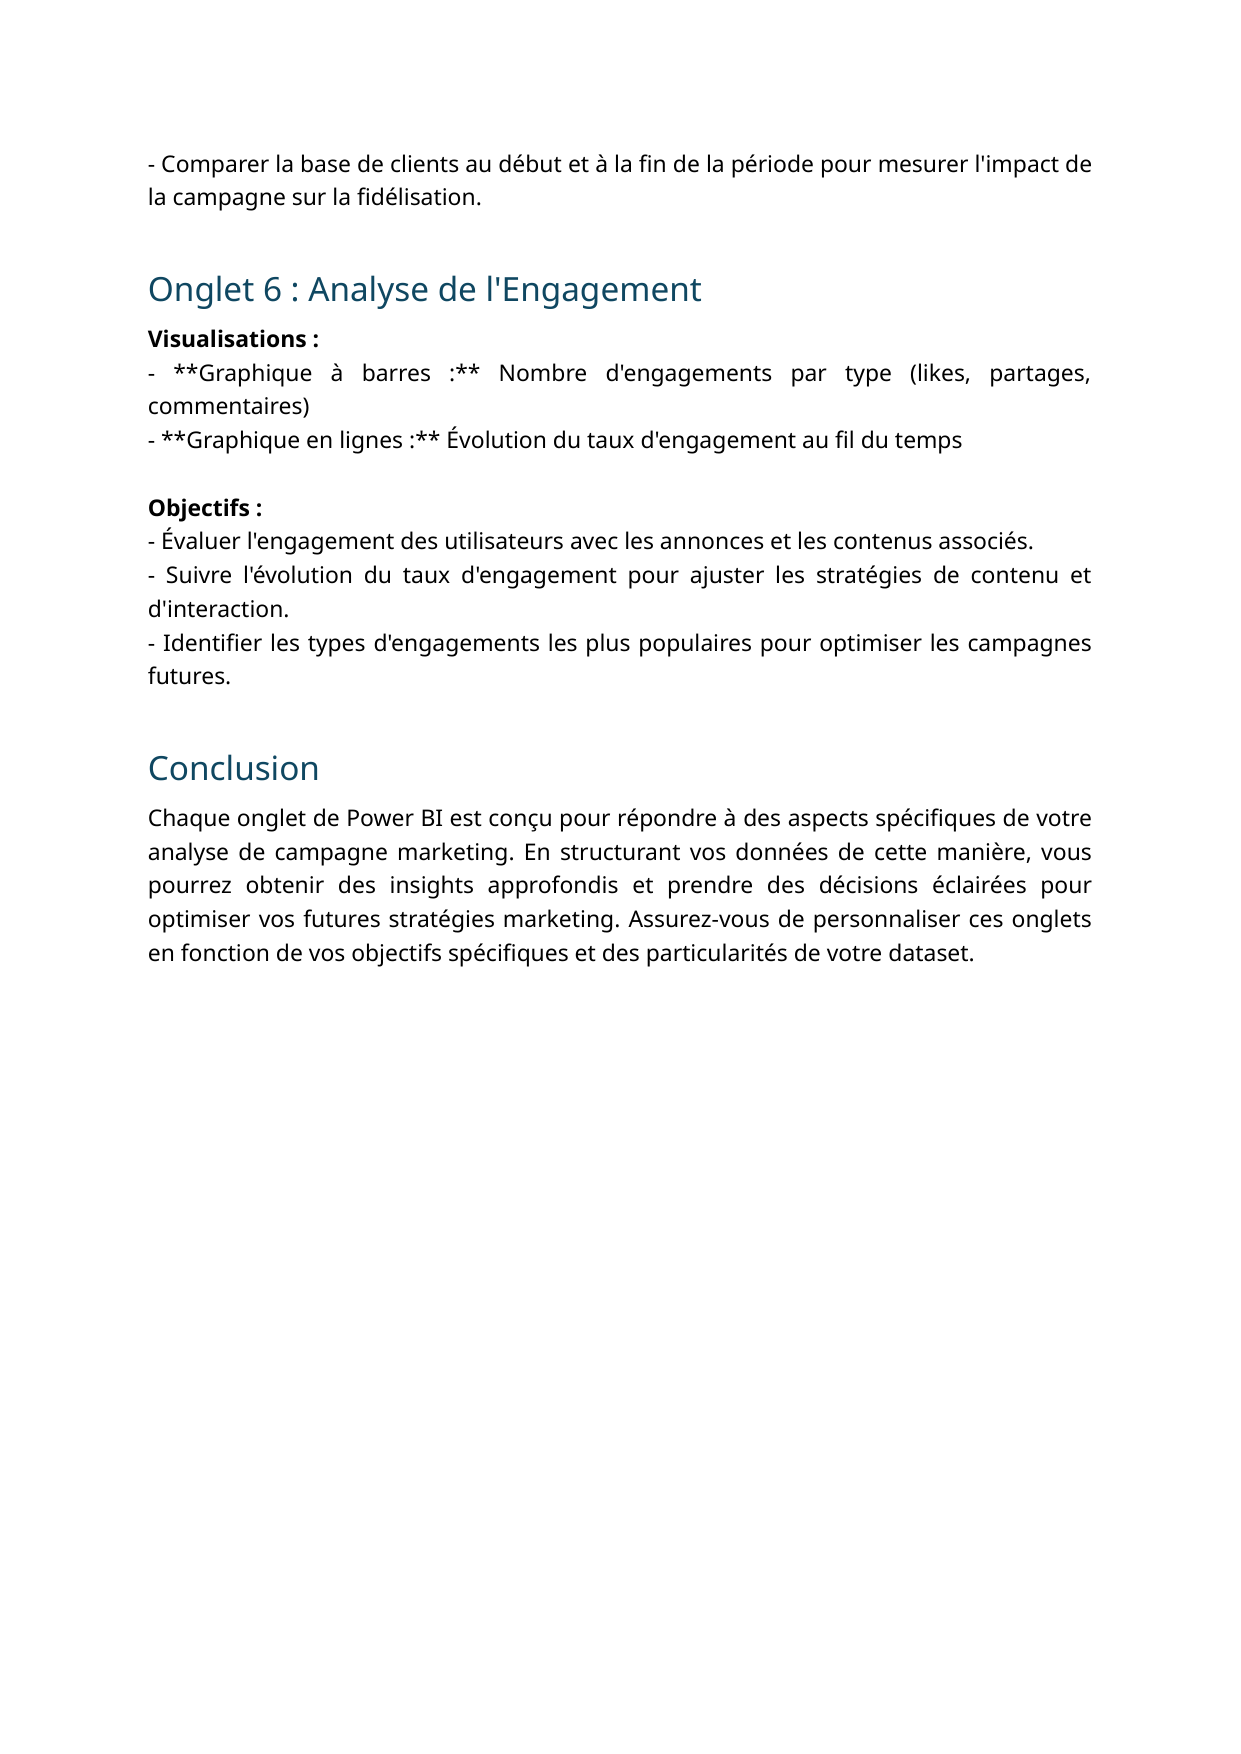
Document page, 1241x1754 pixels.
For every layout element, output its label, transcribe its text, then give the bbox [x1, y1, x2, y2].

text - **Graphique en lignes :** Évolution du taux d'engagement au fil du temps [148, 424, 1093, 455]
text Objectifs : [148, 492, 1093, 523]
text Chaque onglet de Power BI est conçu pour répondre à des aspects spécifiques de votre analyse de campagne marketing. En structurant vos données de cette manière, vous pourrez obtenir des insights approfondis et prendre des décisions éclairées pour optimiser vos futures stratégies marketing. Assurez-vous de personnaliser ces onglets en fonction de vos objectifs spécifiques et des particularités de votre dataset. [148, 802, 1093, 968]
subtitle Onglet 6 : Analyse de l'Engagement [148, 266, 1093, 311]
subtitle Conclusion [148, 744, 1093, 790]
text - Comparer la base de clients au début et à la fin de la période pour mesurer l'impact de la campagne sur la fidélisation. [148, 148, 1093, 213]
text Visualisations : [148, 323, 1093, 354]
text - **Graphique à barres :** Nombre d'engagements par type (likes, partages, commentaires) [148, 357, 1093, 422]
text - Évaluer l'engagement des utilisateurs avec les annonces et les contenus associés. [148, 525, 1093, 557]
text - Identifier les types d'engagements les plus populaires pour optimiser les campagnes futures. [148, 627, 1093, 692]
text - Suivre l'évolution du taux d'engagement pour ajuster les stratégies de contenu et d'interaction. [148, 559, 1093, 624]
